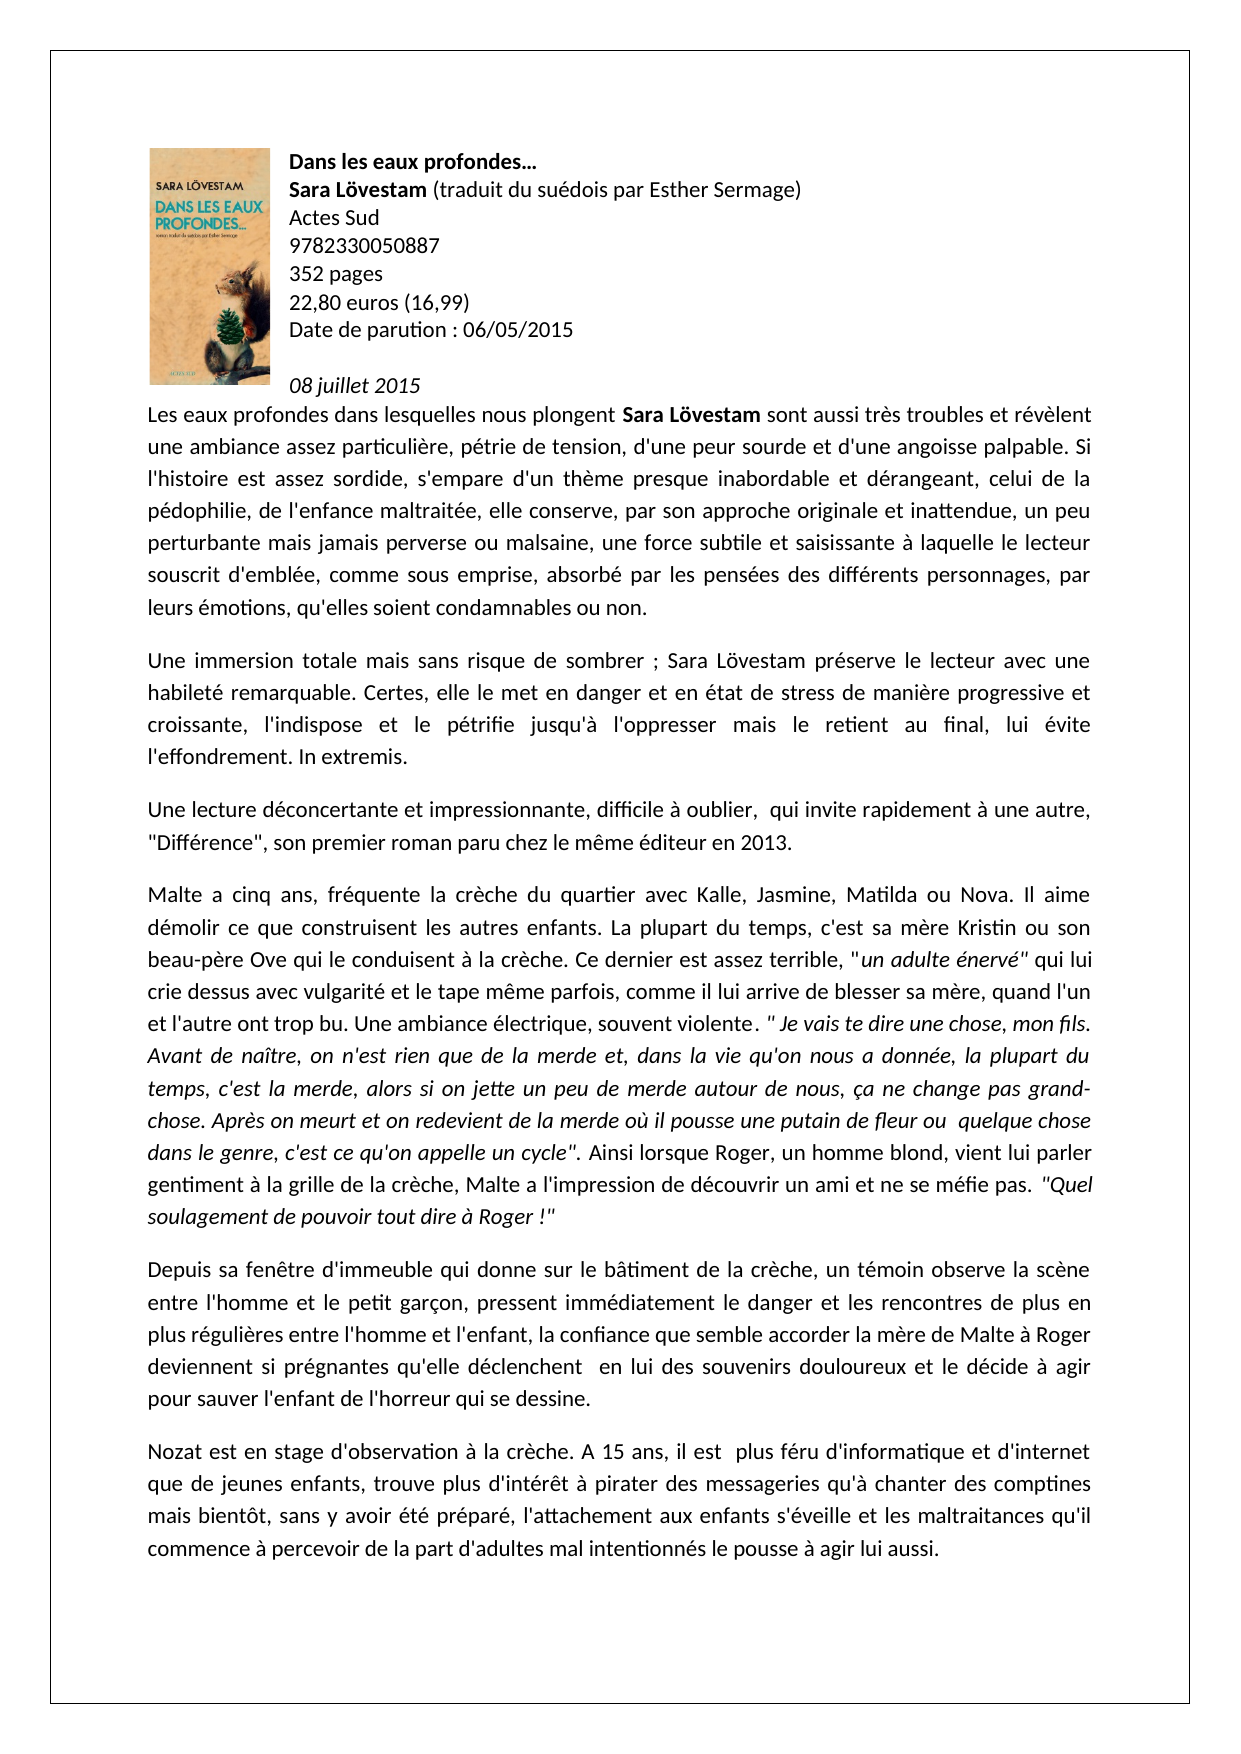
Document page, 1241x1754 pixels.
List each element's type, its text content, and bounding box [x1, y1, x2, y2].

text Actes Sud [270, 203, 1093, 232]
text Date de parution : 06/05/2015 [270, 316, 1093, 344]
text Malte a cinq ans, fréquente la crèche du quartier avec Kalle, Jasmine, Matilda ou Nova. Il aime démolir ce que construisent les autres enfants. La plupart du temps, c'est sa mère Kristin ou son beau-père Ove qui le conduisent à la crèche. Ce dernier est assez terrible, "un adulte énervé" qui lui crie dessus avec vulgarité et le tape même parfois, comme il lui arrive de blesser sa mère, quand l'un et l'autre ont trop bu. Une ambiance électrique, souvent violente. " Je vais te dire une chose, mon fils. Avant de naître, on n'est rien que de la merde et, dans la vie qu'on nous a donnée, la plupart du temps, c'est la merde, alors si on jette un peu de merde autour de nous, ça ne change pas grand-chose. Après on meurt et on redevient de la merde où il pousse une putain de fleur ou quelque chose dans le genre, c'est ce qu'on appelle un cycle". Ainsi lorsque Roger, un homme blond, vient lui parler gentiment à la grille de la crèche, Malte a l'impression de découvrir un ami et ne se méfie pas. "Quel soulagement de pouvoir tout dire à Roger !" [147, 881, 1093, 1231]
text Nozat est en stage d'observation à la crèche. A 15 ans, il est plus féru d'informatique et d'internet que de jeunes enfants, trouve plus d'intérêt à pirater des messageries qu'à chanter des comptines mais bientôt, sans y avoir été préparé, l'attachement aux enfants s'éveille et les maltraitances qu'il commence à percevoir de la part d'adultes mal intentionnés le pousse à agir lui aussi. [147, 1437, 1093, 1562]
text Une lecture déconcertante et impressionnante, difficile à oublier, qui invite rapidement à une autre, "Différence", son premier roman paru chez le même éditeur en 2013. [147, 795, 1093, 856]
text Les eaux profondes dans lesquelles nous plongent Sara Lövestam sont aussi très troubles et révèlent une ambiance assez particulière, pétrie de tension, d'une peur sourde et d'une angoisse palpable. Si l'histoire est assez sordide, s'empare d'un thème presque inabordable et dérangeant, celui de la pédophilie, de l'enfance maltraitée, elle conserve, par son approche originale et inattendue, un peu perturbante mais jamais perverse ou malsaine, une force subtile et saisissante à laquelle le lecteur souscrit d'emblée, comme sous emprise, absorbé par les pensées des différents personnages, par leurs émotions, qu'elles soient condamnables ou non. [147, 400, 1093, 621]
text 9782330050887 [270, 232, 1093, 259]
text 352 pages [270, 259, 1093, 288]
text 08 juillet 2015 [147, 372, 1093, 400]
text 22,80 euros (16,99) [270, 288, 1093, 316]
text Sara Lövestam (traduit du suédois par Esther Sermage) [270, 176, 1093, 203]
text Une immersion totale mais sans risque de sombrer ; Sara Lövestam préserve le lecteur avec une habileté remarquable. Certes, elle le met en danger et en état de stress de manière progressive et croissante, l'indispose et le pétrifie jusqu'à l'oppresser mais le retient au final, lui évite l'effondrement. In extremis. [147, 646, 1093, 770]
text Depuis sa fenêtre d'immeuble qui donne sur le bâtiment de la crèche, un témoin observe la scène entre l'homme et le petit garçon, pressent immédiatement le danger et les rencontres de plus en plus régulières entre l'homme et l'enfant, la confiance que semble accorder la mère de Malte à Roger deviennent si prégnantes qu'elle déclenchent en lui des souvenirs douloureux et le décide à agir pour sauver l'enfant de l'horreur qui se dessine. [147, 1256, 1093, 1412]
text Dans les eaux profondes… [147, 147, 1093, 176]
picture [148, 148, 270, 383]
